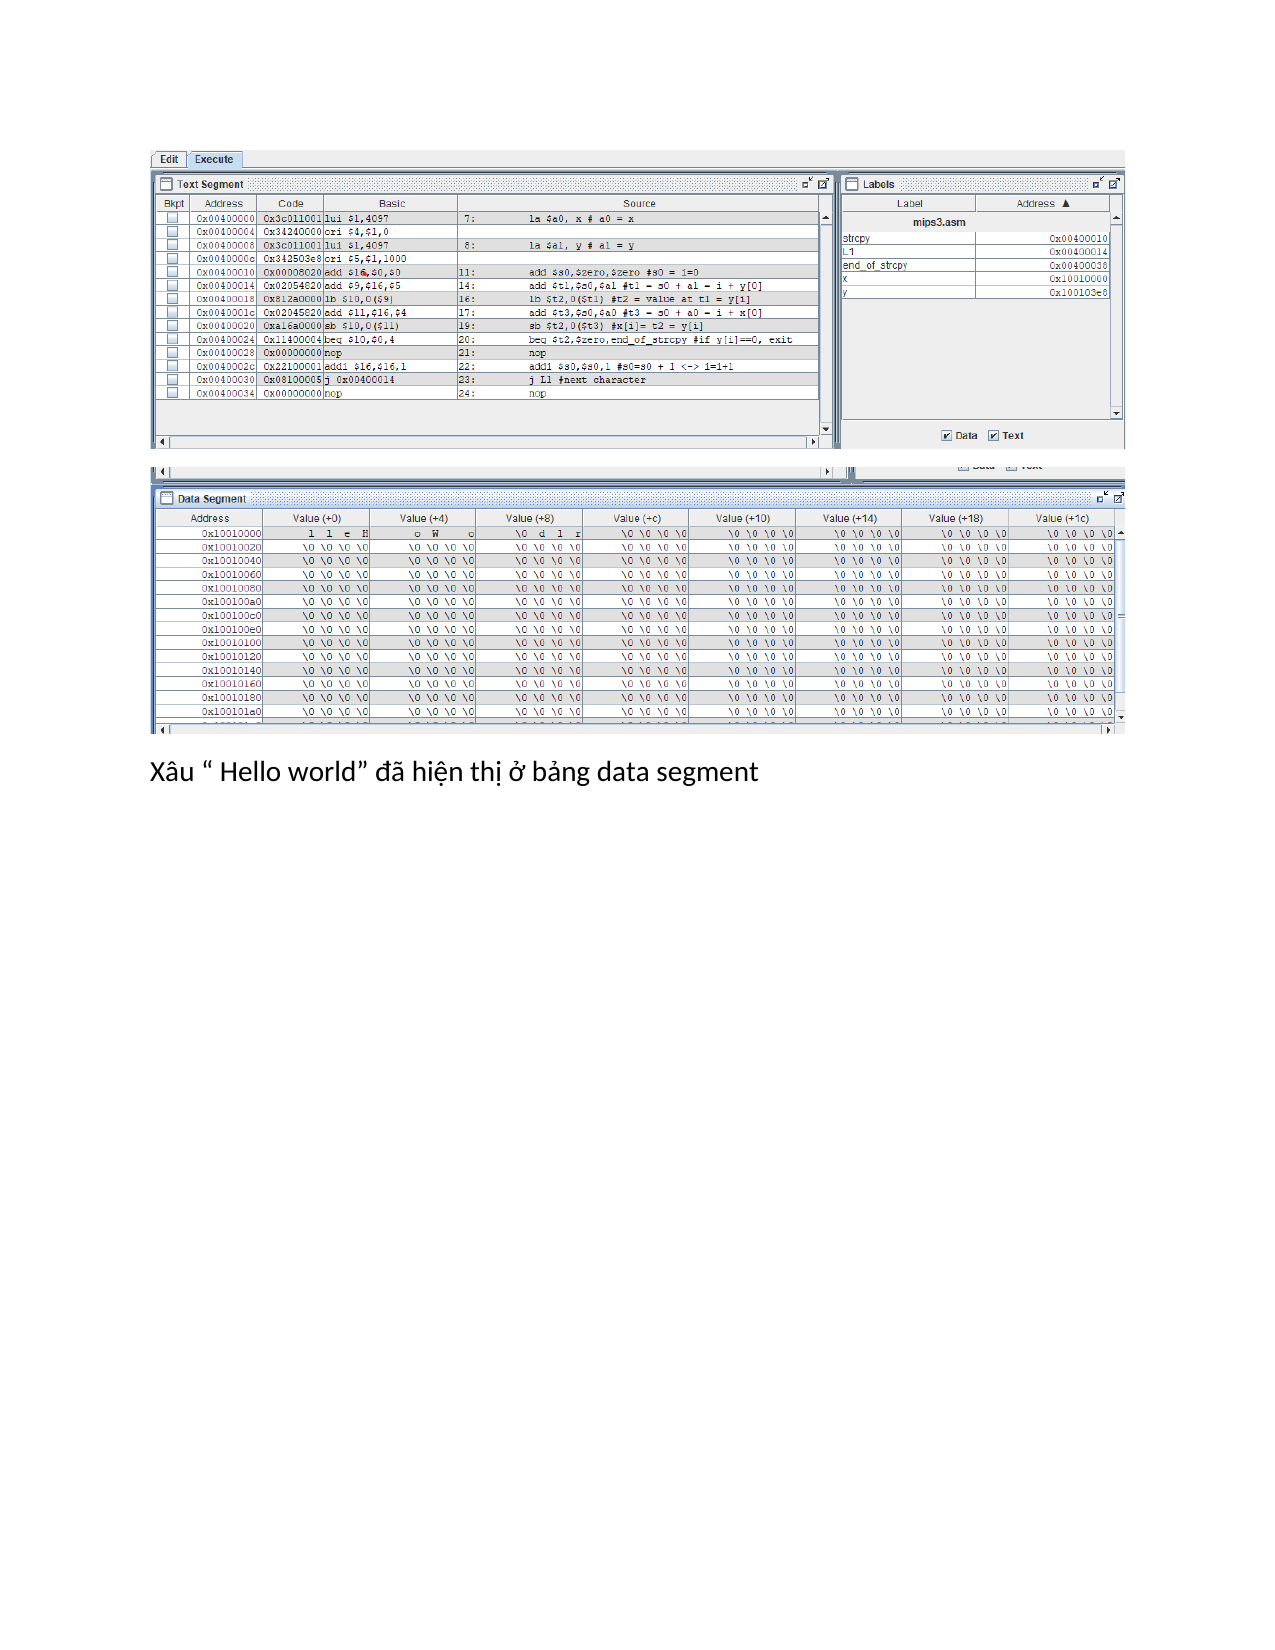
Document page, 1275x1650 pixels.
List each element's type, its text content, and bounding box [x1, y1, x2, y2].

text Xâu “ Hello world” đã hiện thị ở bảng data segment [150, 753, 1125, 788]
picture [150, 150, 1125, 449]
picture [150, 467, 1125, 734]
